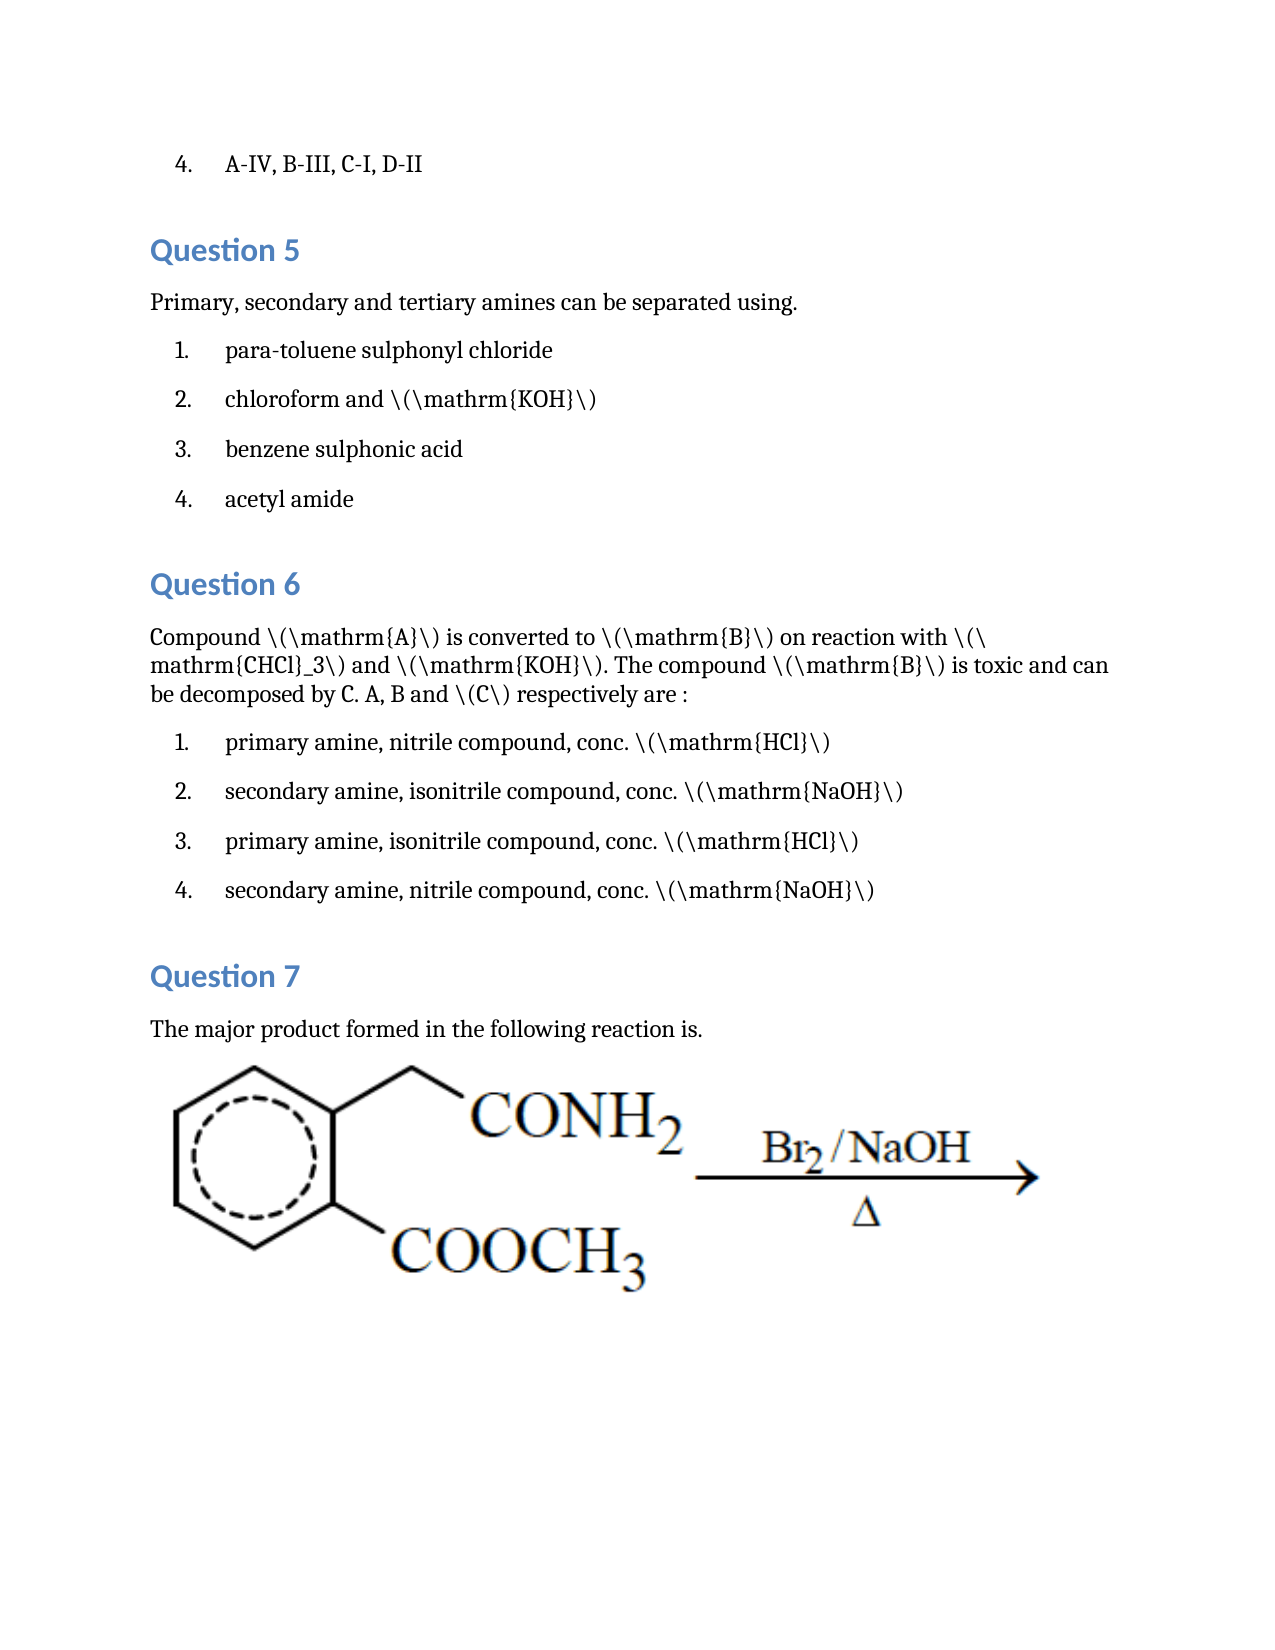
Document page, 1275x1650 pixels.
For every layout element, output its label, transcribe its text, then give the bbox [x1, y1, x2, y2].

list para-toluene sulphonyl chloride [175, 336, 1125, 364]
list chloroform and \(\mathrm{KOH}\) [175, 385, 1125, 414]
list primary amine, isonitrile compound, conc. \(\mathrm{HCl}\) [175, 827, 1125, 856]
subtitle Question 7 [150, 955, 1125, 996]
subtitle Question 5 [150, 229, 1125, 269]
list benzene sulphonic acid [175, 435, 1125, 464]
text Compound \(\mathrm{A}\) is converted to \(\mathrm{B}\) on reaction with \(\mathrm{CHCl}_3\) and \(\mathrm{KOH}\). The compound \(\mathrm{B}\) is toxic and can be decomposed by C. A, B and \(C\) respectively are : [150, 623, 1125, 709]
list secondary amine, isonitrile compound, conc. \(\mathrm{NaOH}\) [175, 777, 1125, 806]
text Primary, secondary and tertiary amines can be separated using. [150, 288, 1125, 317]
picture [168, 1062, 1044, 1298]
list acetyl amide [175, 484, 1125, 513]
list A-IV, B-III, C-I, D-II [175, 150, 1125, 179]
list primary amine, nitrile compound, conc. \(\mathrm{HCl}\) [175, 728, 1125, 756]
subtitle Question 6 [150, 563, 1125, 604]
text The major product formed in the following reaction is. [150, 1015, 1125, 1043]
list secondary amine, nitrile compound, conc. \(\mathrm{NaOH}\) [175, 876, 1125, 905]
